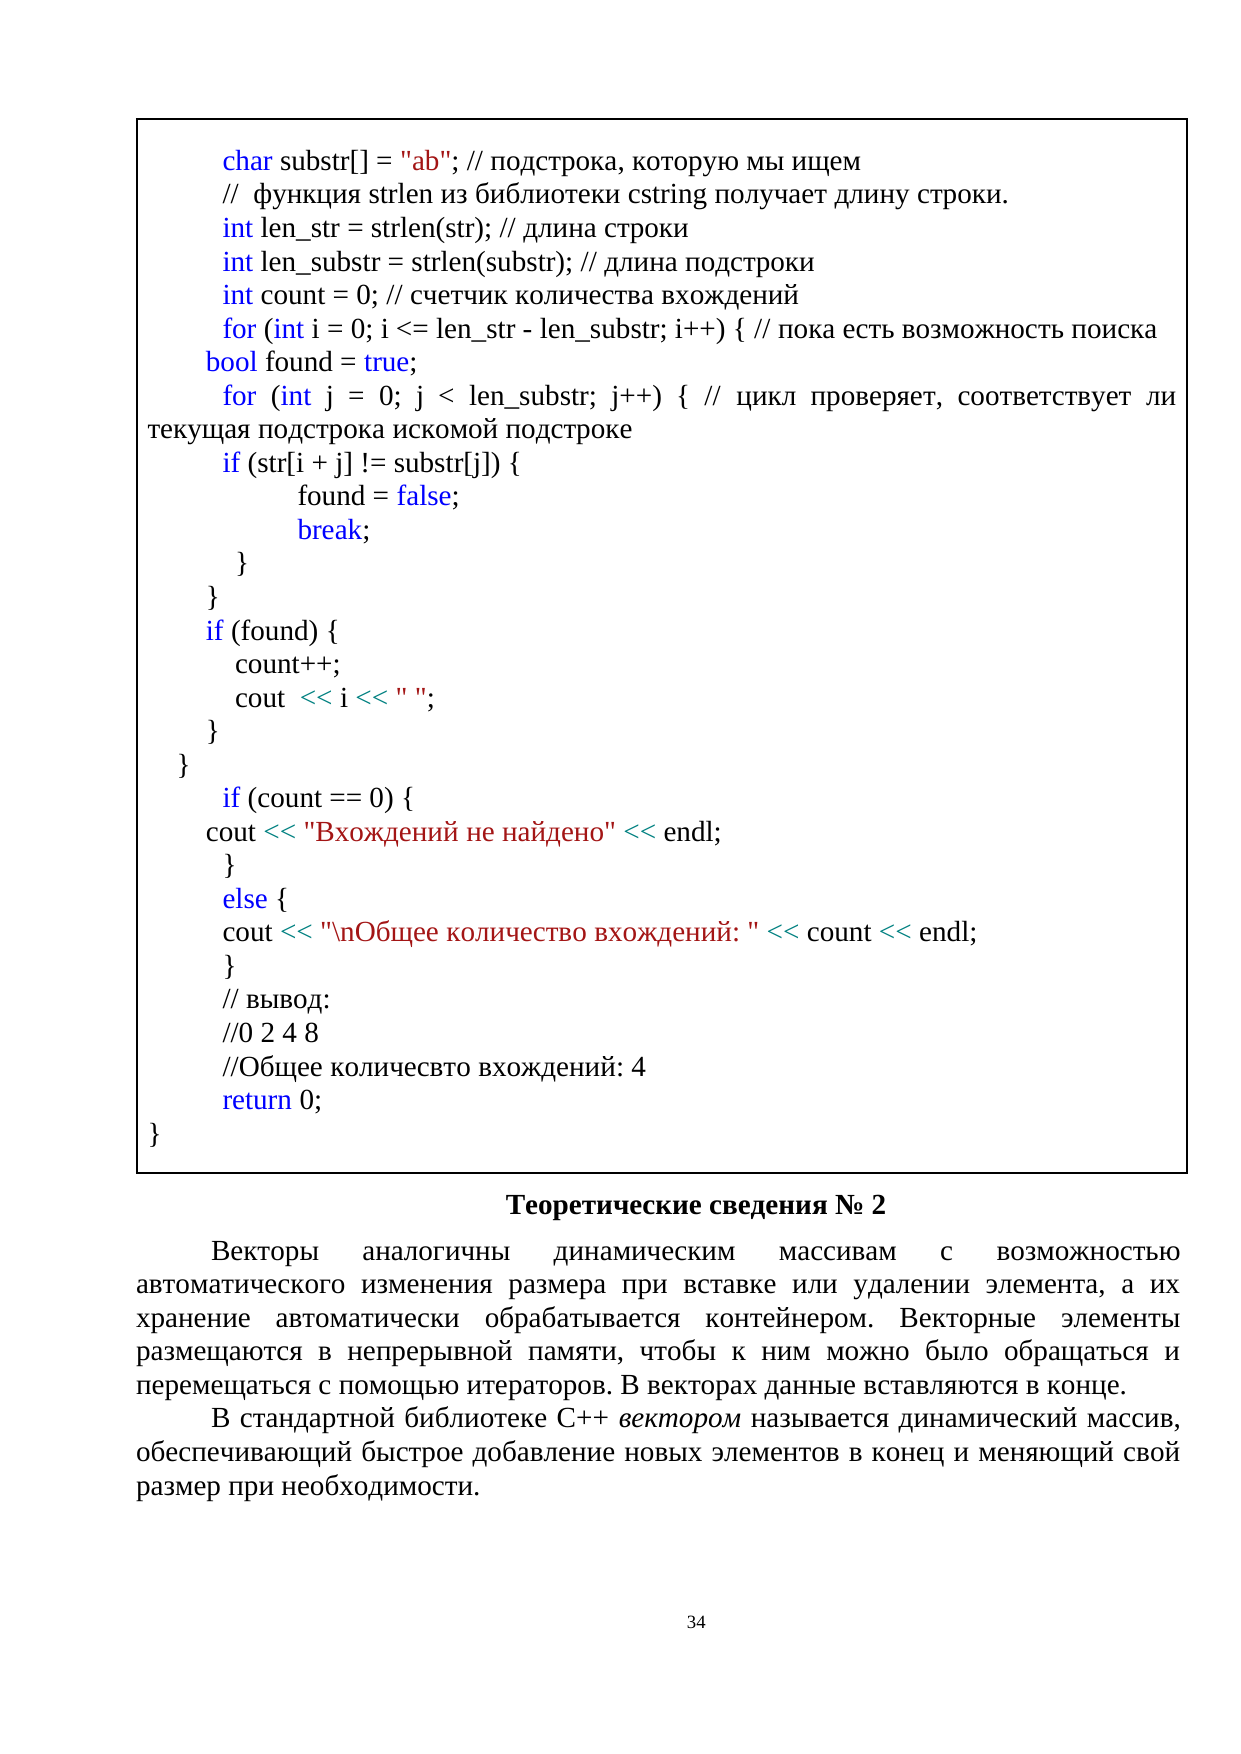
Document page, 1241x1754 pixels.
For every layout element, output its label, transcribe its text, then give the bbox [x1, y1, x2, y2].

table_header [138, 120, 1186, 1172]
text Векторы аналогичны динамическим массивам с возможностью автоматического изменения размера при вставке или удалении элемента, а их хранение автоматически обрабатывается контейнером. Векторные элементы размещаются в непрерывной памяти, чтобы к ним можно было обращаться и перемещаться с помощью итераторов. В векторах данные вставляются в конце. В стандартной библиотеке C++ вектором называется динамический массив, обеспечивающий быстрое добавление новых элементов в конец и меняющий свой размер при необходимости. [136, 1233, 1181, 1501]
text Теоретические сведения № 2 [136, 1187, 1181, 1220]
